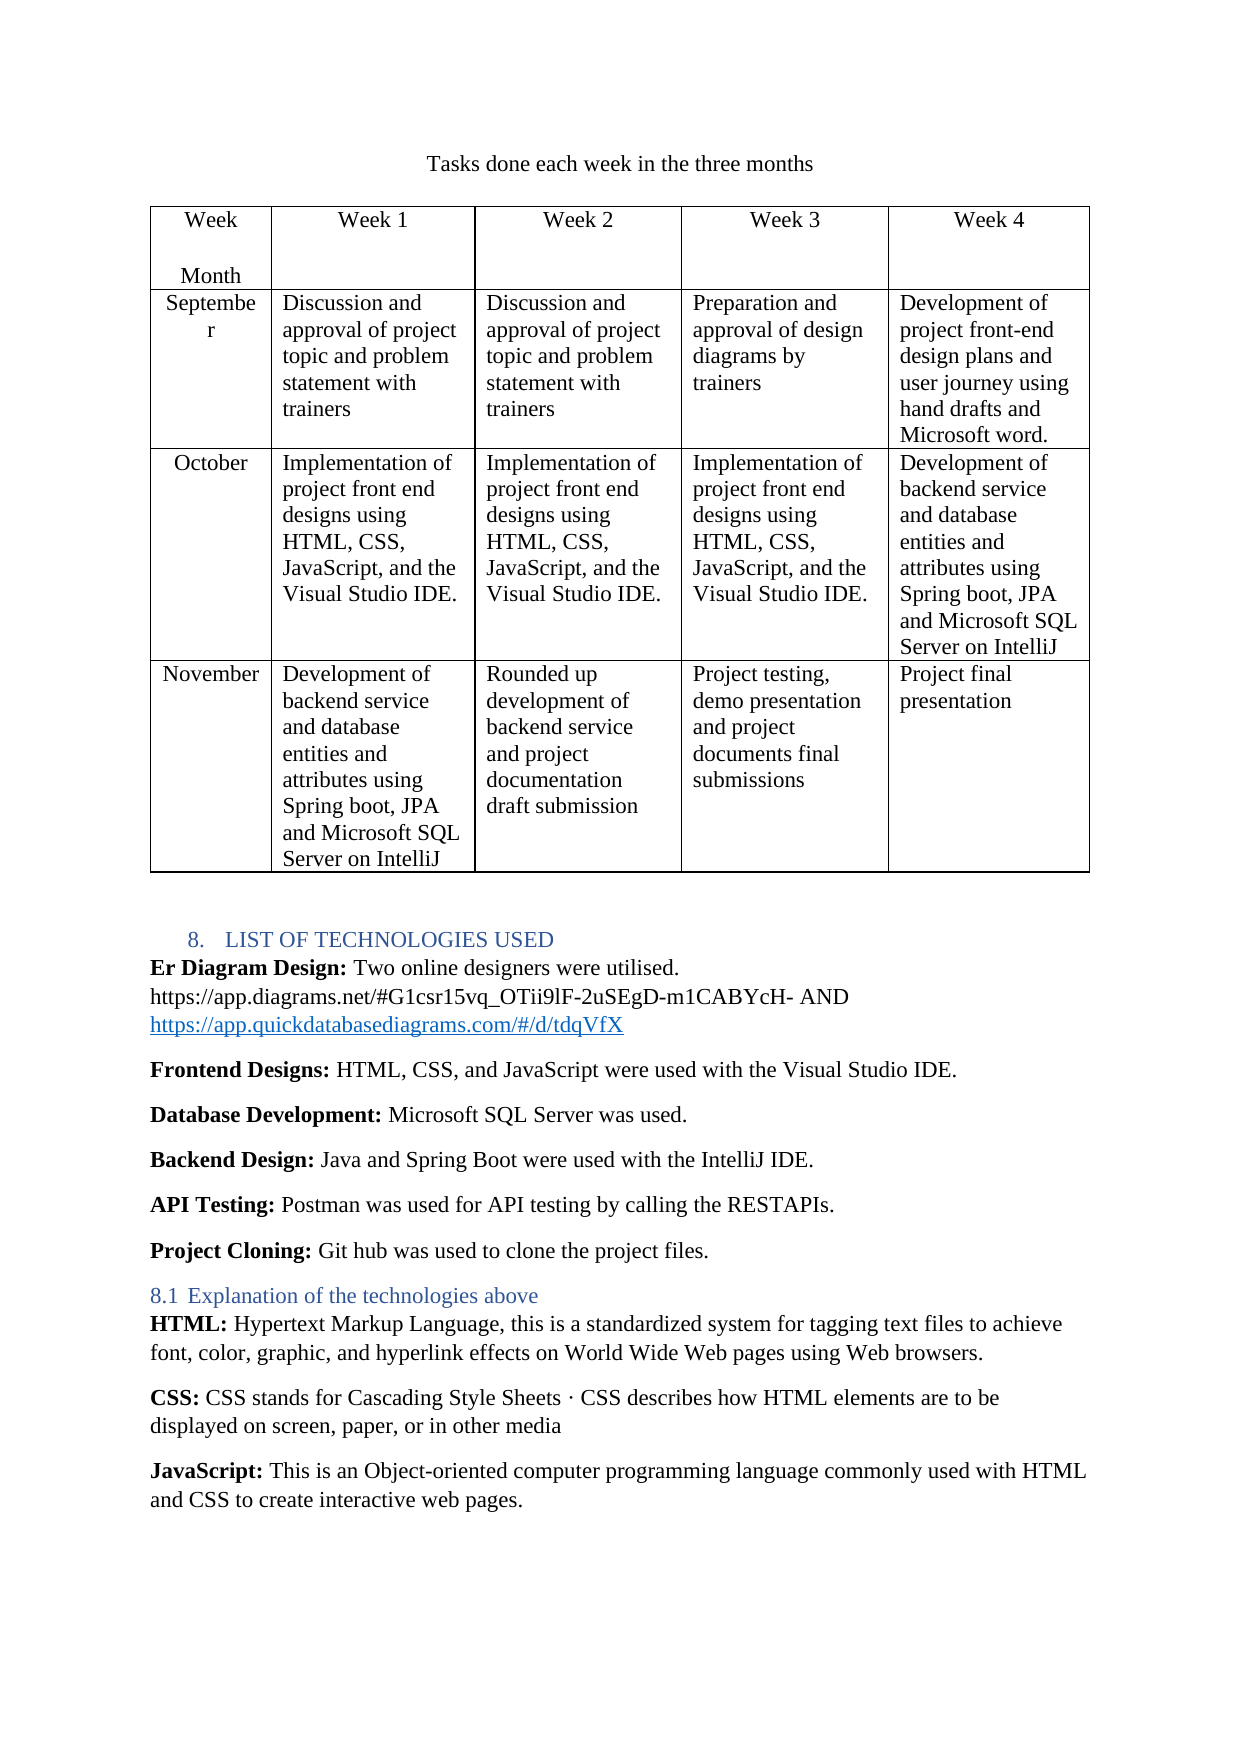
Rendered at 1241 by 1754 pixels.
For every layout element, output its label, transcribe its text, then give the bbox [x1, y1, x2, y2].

table_cell Development of project front-end design plans and user journey using hand drafts and Microsoft word. [889, 290, 1089, 448]
table_cell Implementation of project front end designs using HTML, CSS, JavaScript, and the Visual Studio IDE. [682, 449, 888, 659]
table_cell Implementation of project front end designs using HTML, CSS, JavaScript, and the Visual Studio IDE. [272, 449, 474, 659]
text Database Development: Microsoft SQL Server was used. [150, 1101, 1090, 1128]
table_cell Discussion and approval of project topic and problem statement with trainers [272, 290, 474, 448]
text Frontend Designs: HTML, CSS, and JavaScript were used with the Visual Studio IDE. [150, 1056, 1090, 1083]
table_cell Project final presentation [889, 661, 1089, 871]
text Tasks done each week in the three months [150, 150, 1090, 176]
table_cell October [151, 449, 271, 659]
subtitle LIST OF TECHNOLOGIES USED [187, 926, 1090, 952]
text API Testing: Postman was used for API testing by calling the RESTAPIs. [150, 1192, 1090, 1218]
table_cell Preparation and approval of design diagrams by trainers [682, 290, 888, 448]
table_cell September [151, 290, 271, 448]
table_header Week 4 [889, 207, 1089, 288]
text Backend Design: Java and Spring Boot were used with the IntelliJ IDE. [150, 1146, 1090, 1173]
table_cell Development of backend service and database entities and attributes using Spring boot, JPA and Microsoft SQL Server on IntelliJ [272, 661, 474, 871]
text HTML: Hypertext Markup Language, this is a standardized system for tagging text files to achieve font, color, graphic, and hyperlink effects on World Wide Web pages using Web browsers. [150, 1310, 1090, 1365]
table_cell Implementation of project front end designs using HTML, CSS, JavaScript, and the Visual Studio IDE. [476, 449, 681, 659]
table_cell Development of backend service and database entities and attributes using Spring boot, JPA and Microsoft SQL Server on IntelliJ [889, 449, 1089, 659]
table_header Week Month [151, 207, 271, 288]
text CSS: CSS stands for Cascading Style Sheets · CSS describes how HTML elements are to be displayed on screen, paper, or in other media [150, 1384, 1090, 1438]
text Er Diagram Design: Two online designers were utilised. https://app.diagrams.net/#G1csr15vq_OTii9lF-2uSEgD-m1CABYcH- AND https://app.quickdatabasediagrams.com/#/d/tdqVfX [150, 954, 1090, 1037]
table_cell Project testing, demo presentation and project documents final submissions [682, 661, 888, 871]
text JavaScript: This is an Object-oriented computer programming language commonly used with HTML and CSS to create interactive web pages. [150, 1457, 1090, 1512]
table_cell Discussion and approval of project topic and problem statement with trainers [476, 290, 681, 448]
table_header Week 2 [476, 207, 681, 288]
table_header Week 3 [682, 207, 888, 288]
text Project Cloning: Git hub was used to clone the project files. [150, 1237, 1090, 1263]
table_header Week 1 [272, 207, 474, 288]
subtitle Explanation of the technologies above [150, 1282, 1090, 1308]
table_cell November [151, 661, 271, 871]
table_cell Rounded up development of backend service and project documentation draft submission [476, 661, 681, 871]
